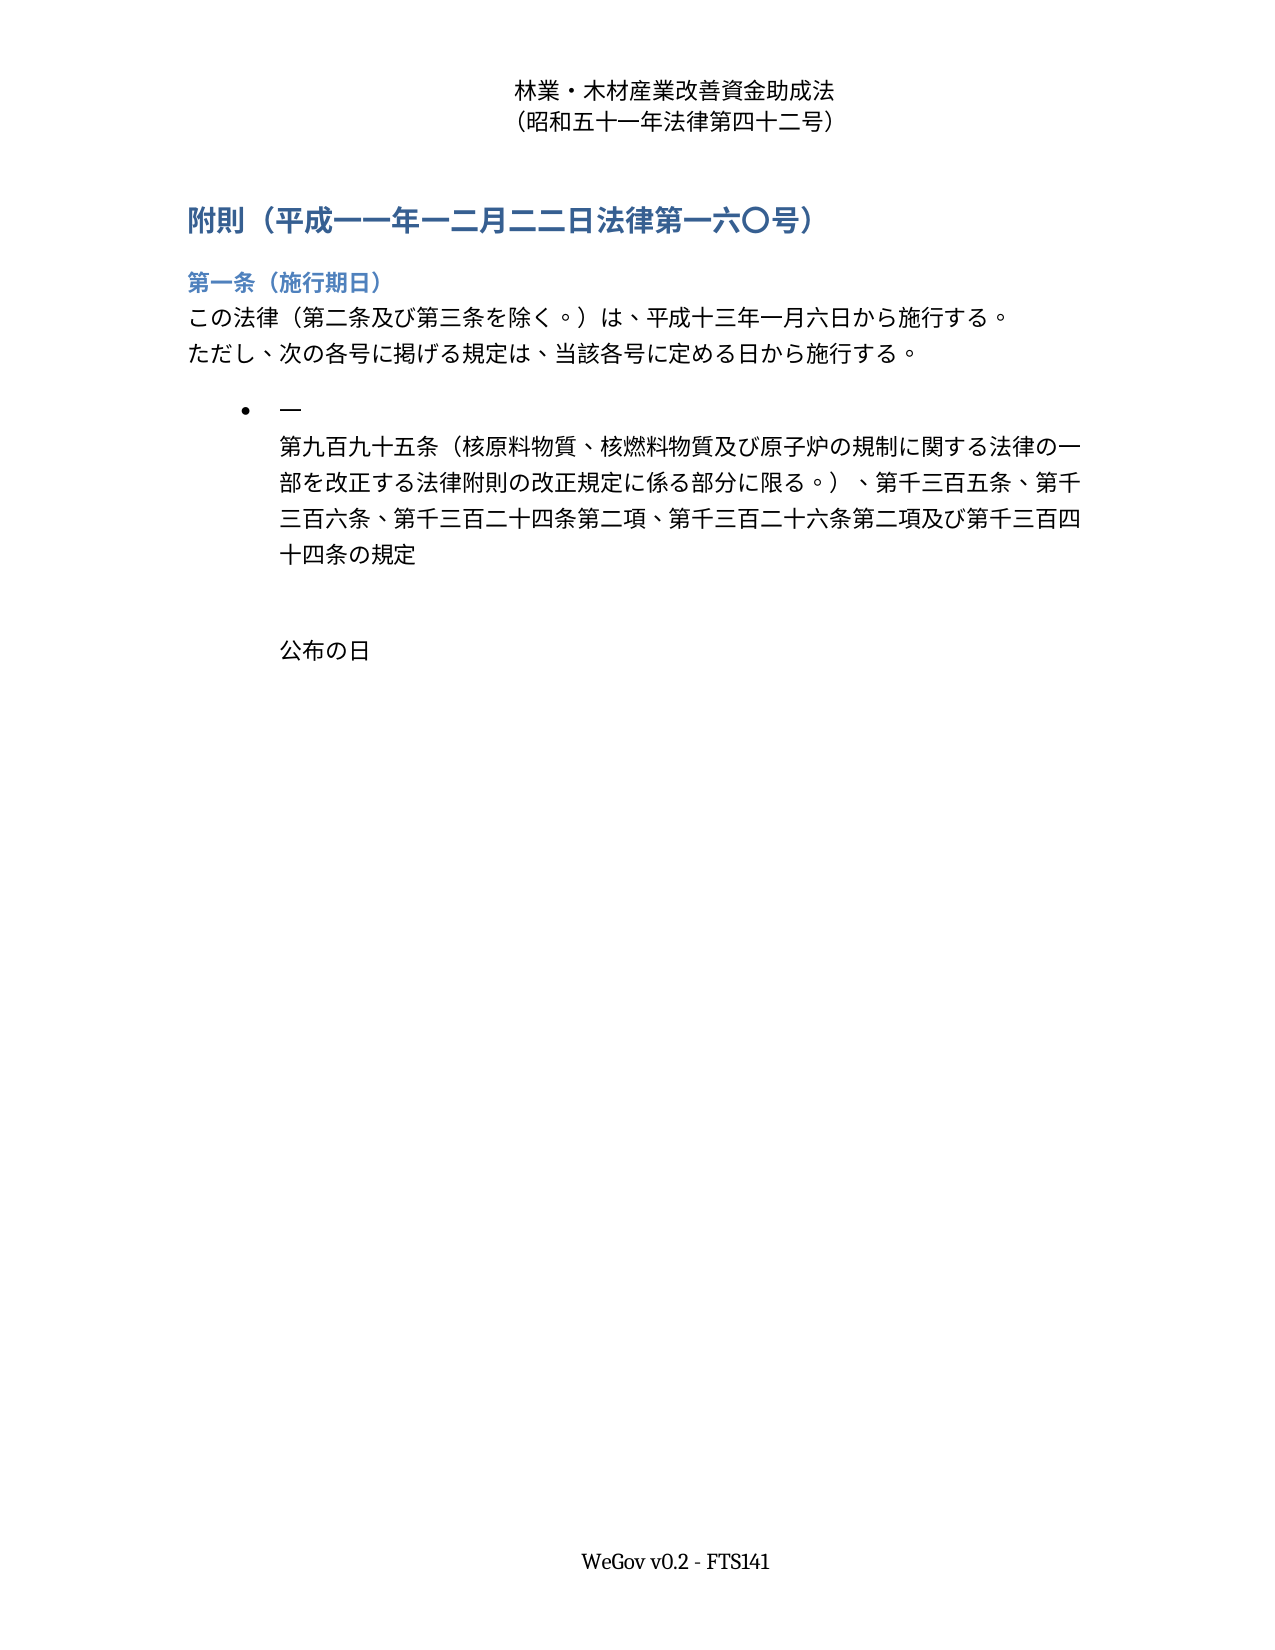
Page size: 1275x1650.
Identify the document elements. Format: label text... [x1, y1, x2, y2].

text この法律（第二条及び第三条を除く。）は、平成十三年一月六日から施行する。 ただし、次の各号に掲げる規定は、当該各号に定める日から施行する。 [187, 302, 1087, 369]
subtitle 第一条（施行期日） [187, 266, 1087, 298]
subtitle 附則（平成一一年一二月二二日法律第一六〇号） [187, 200, 1087, 240]
list 一 第九百九十五条（核原料物質、核燃料物質及び原子炉の規制に関する法律の一部を改正する法律附則の改正規定に係る部分に限る。）、第千三百五条、第千三百六条、第千三百二十四条第二項、第千三百二十六条第二項及び第千三百四十四条の規定 公布の日 [242, 395, 1087, 666]
